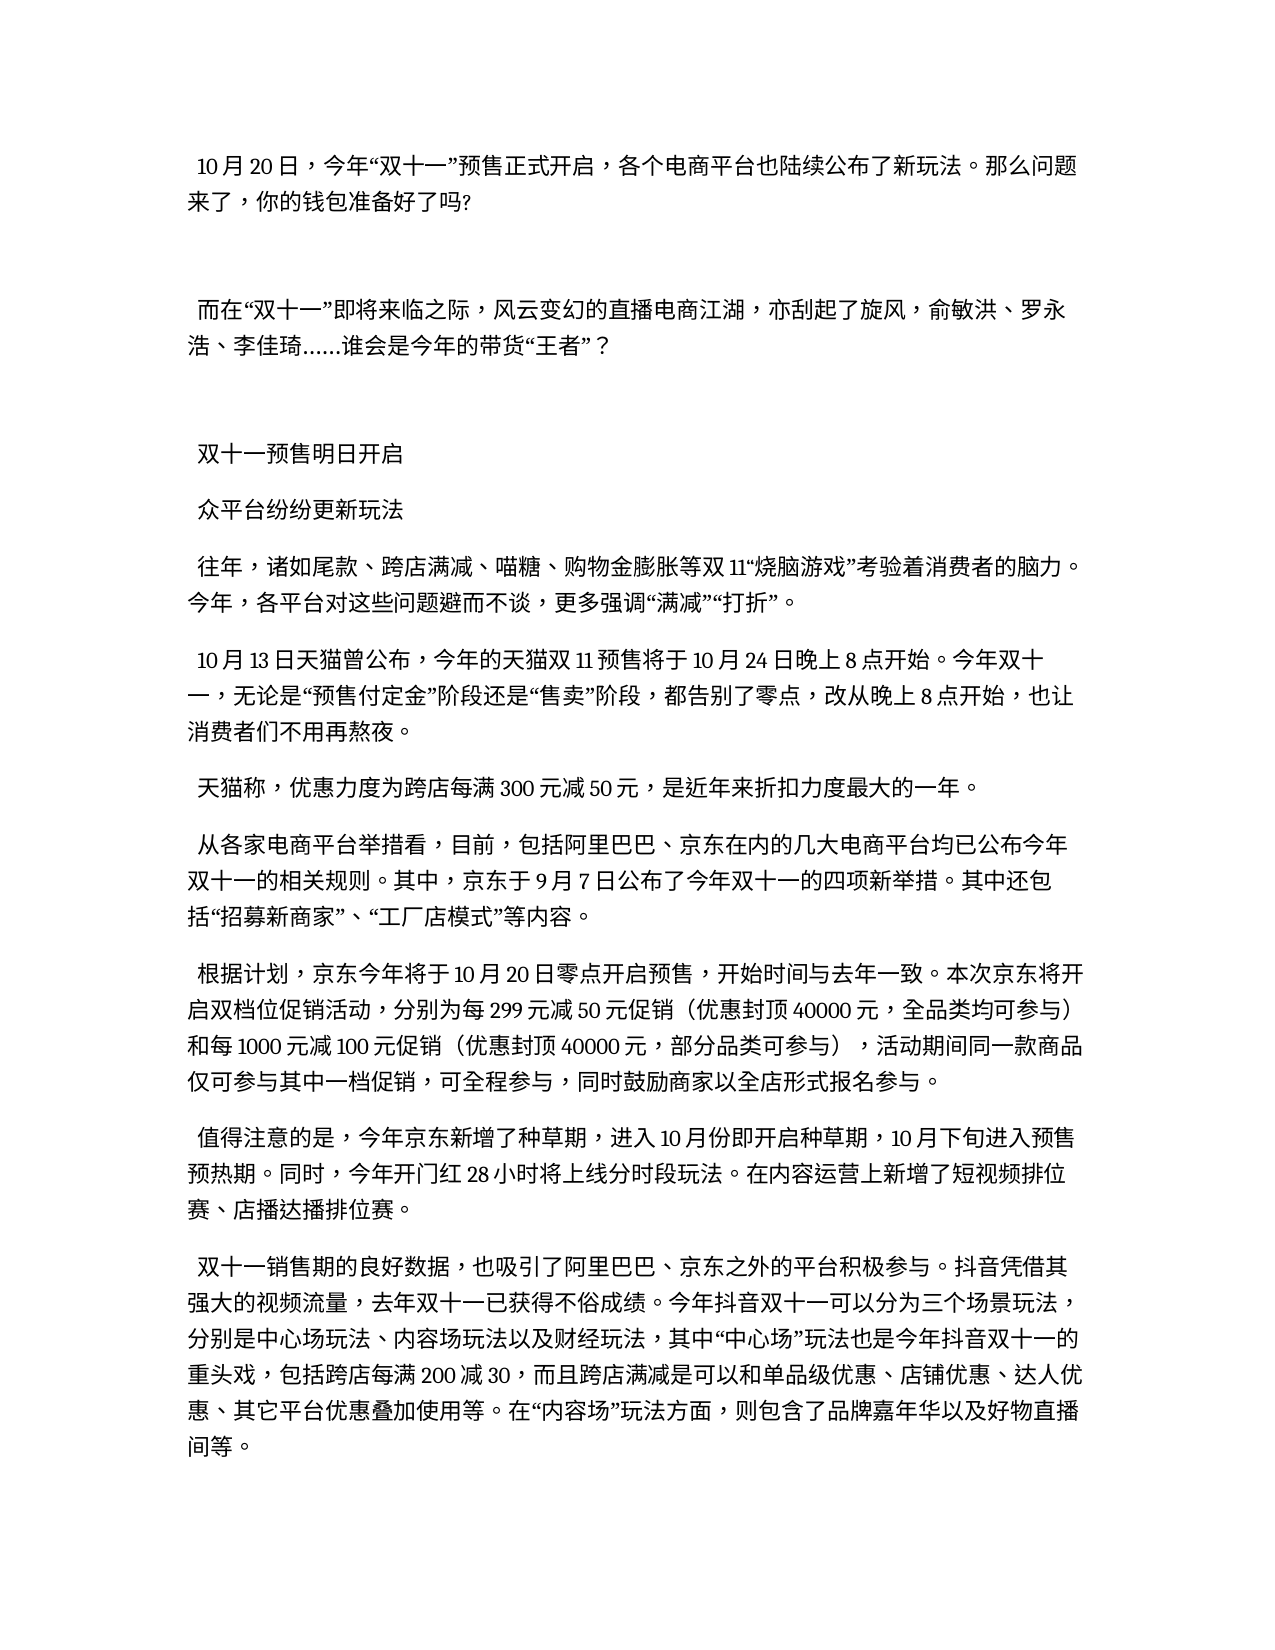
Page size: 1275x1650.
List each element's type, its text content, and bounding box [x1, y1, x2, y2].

text 10月20日，今年“双十一”预售正式开启，各个电商平台也陆续公布了新玩法。那么问题来了，你的钱包准备好了吗? [187, 150, 1087, 217]
text 10月13日天猫曾公布，今年的天猫双11预售将于10月24日晚上8点开始。今年双十一，无论是“预售付定金”阶段还是“售卖”阶段，都告别了零点，改从晚上8点开始，也让消费者们不用再熬夜。 [187, 644, 1087, 747]
text 众平台纷纷更新玩法 [187, 494, 1087, 526]
text 根据计划，京东今年将于10月20日零点开启预售，开始时间与去年一致。本次京东将开启双档位促销活动，分别为每299元减50元促销（优惠封顶40000元，全品类均可参与）和每1000元减100元促销（优惠封顶40000元，部分品类可参与），活动期间同一款商品仅可参与其中一档促销，可全程参与，同时鼓励商家以全店形式报名参与。 [187, 958, 1087, 1097]
text 双十一销售期的良好数据，也吸引了阿里巴巴、京东之外的平台积极参与。抖音凭借其强大的视频流量，去年双十一已获得不俗成绩。今年抖音双十一可以分为三个场景玩法，分别是中心场玩法、内容场玩法以及财经玩法，其中“中心场”玩法也是今年抖音双十一的重头戏，包括跨店每满200减30，而且跨店满减是可以和单品级优惠、店铺优惠、达人优惠、其它平台优惠叠加使用等。在“内容场”玩法方面，则包含了品牌嘉年华以及好物直播间等。 [187, 1251, 1087, 1462]
text 值得注意的是，今年京东新增了种草期，进入10月份即开启种草期，10月下旬进入预售预热期。同时，今年开门红28小时将上线分时段玩法。在内容运营上新增了短视频排位赛、店播达播排位赛。 [187, 1122, 1087, 1226]
text 从各家电商平台举措看，目前，包括阿里巴巴、京东在内的几大电商平台均已公布今年双十一的相关规则。其中，京东于9月7日公布了今年双十一的四项新举措。其中还包括“招募新商家”、“工厂店模式”等内容。 [187, 829, 1087, 932]
text 而在“双十一”即将来临之际，风云变幻的直播电商江湖，亦刮起了旋风，俞敏洪、罗永浩、李佳琦……谁会是今年的带货“王者”？ [187, 294, 1087, 361]
text 天猫称，优惠力度为跨店每满300元减50元，是近年来折扣力度最大的一年。 [187, 772, 1087, 804]
text 往年，诸如尾款、跨店满减、喵糖、购物金膨胀等双11“烧脑游戏”考验着消费者的脑力。今年，各平台对这些问题避而不谈，更多强调“满减”“打折”。 [187, 551, 1087, 618]
text 双十一预售明日开启 [187, 437, 1087, 469]
